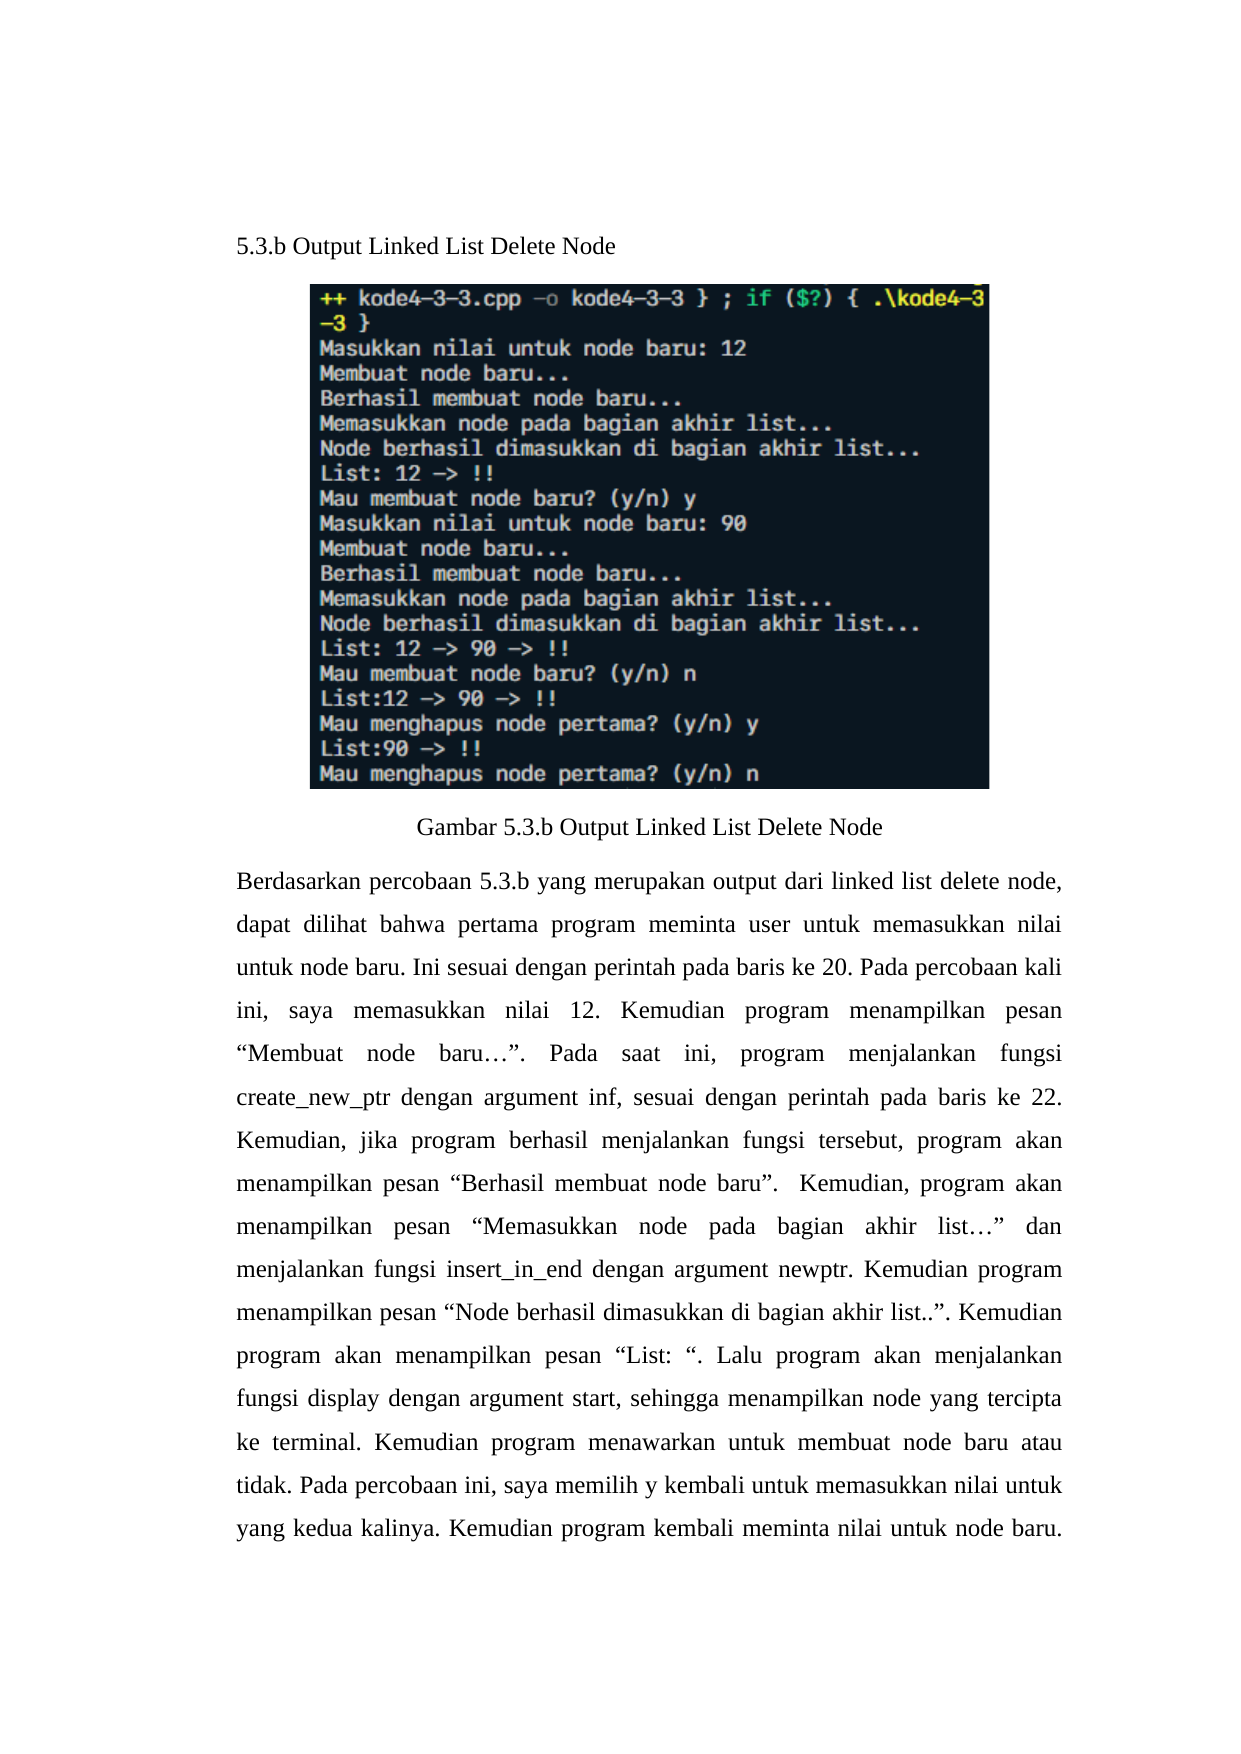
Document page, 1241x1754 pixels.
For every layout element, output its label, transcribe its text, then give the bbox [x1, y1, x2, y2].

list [236, 866, 1063, 1542]
list Gambar 5.3.b Output Linked List Delete Node [236, 812, 1063, 841]
picture [309, 284, 990, 789]
list 5.3.b Output Linked List Delete Node [236, 231, 1063, 259]
